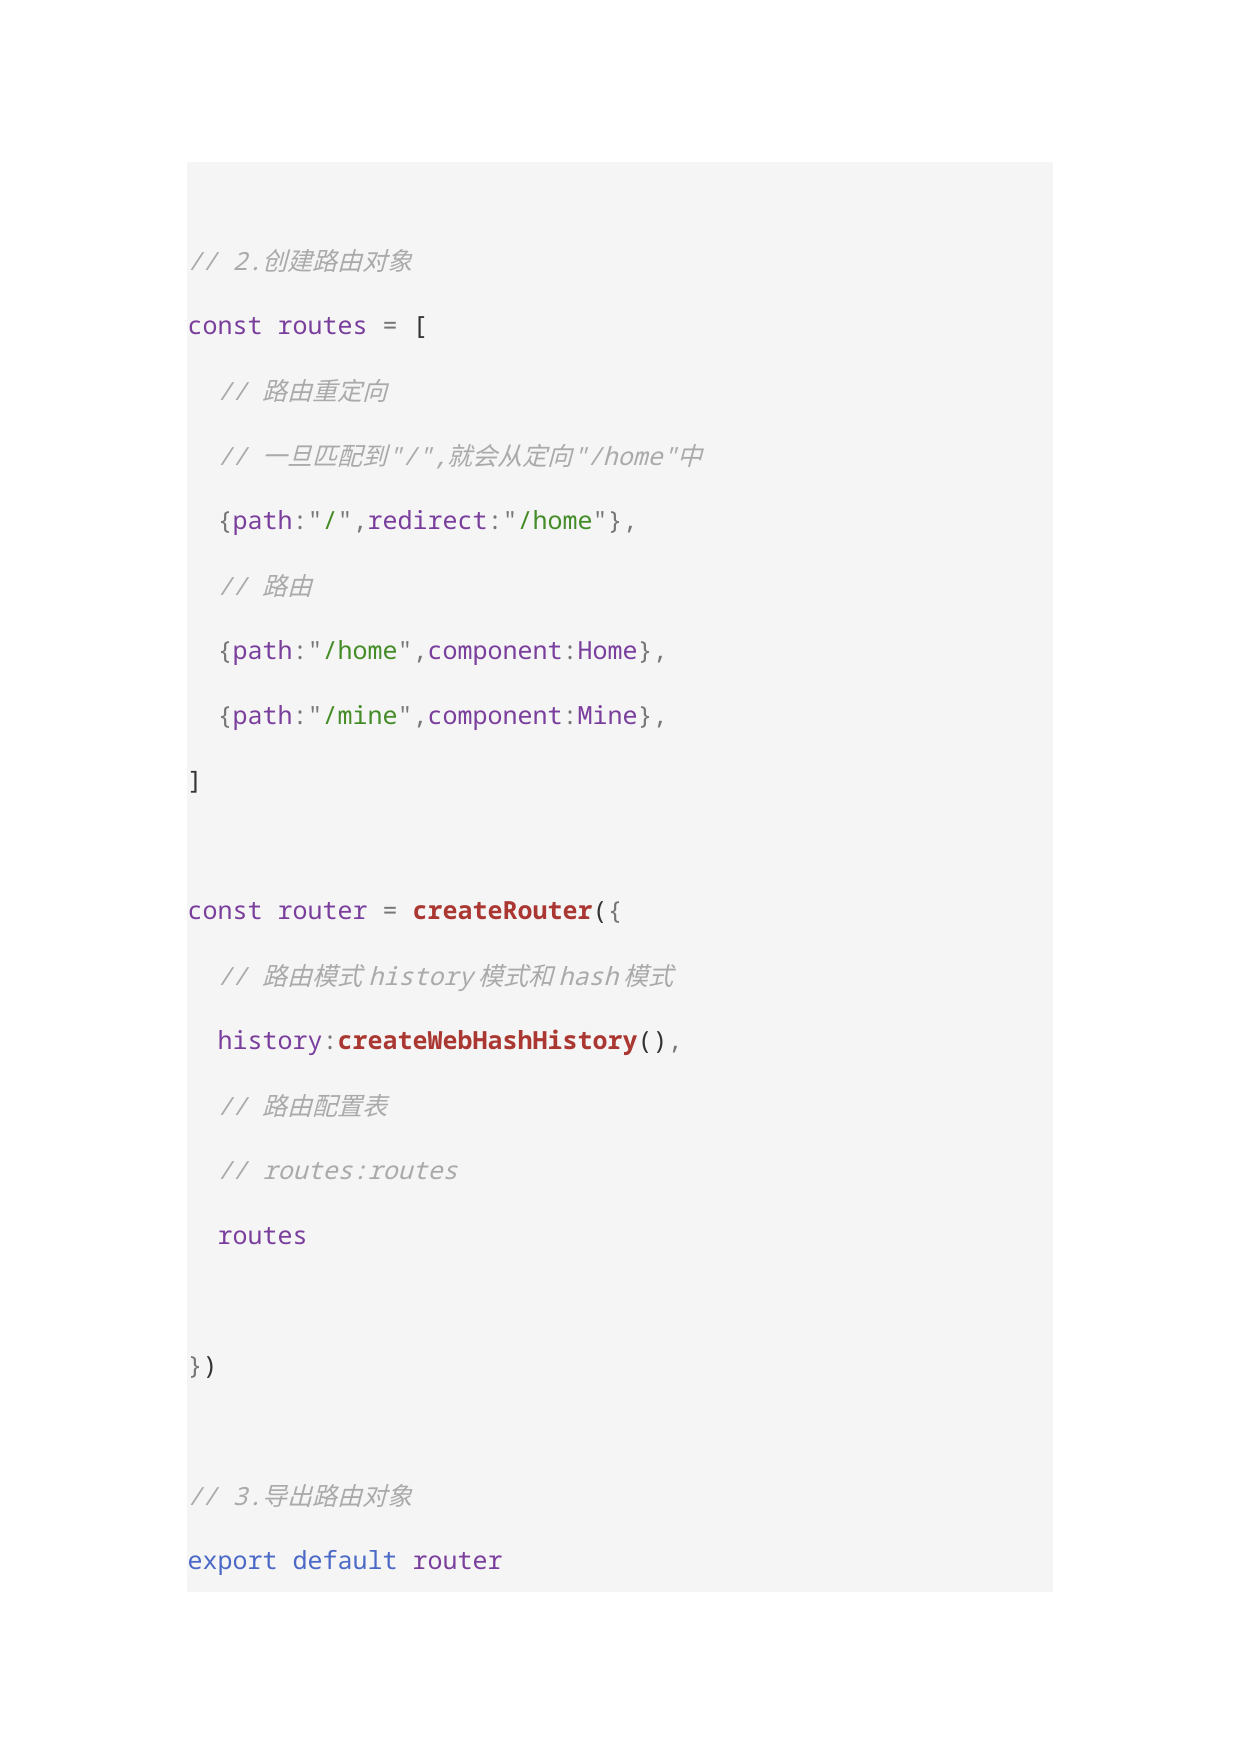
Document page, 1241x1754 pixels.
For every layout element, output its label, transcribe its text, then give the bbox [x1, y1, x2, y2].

text // 3.导出路由对象 [187, 1462, 1053, 1527]
text // 路由配置表 [187, 1072, 1053, 1137]
text // 路由模式 history模式和hash模式 [187, 942, 1053, 1007]
text // routes:routes [187, 1137, 1053, 1202]
text export default router [187, 1527, 1053, 1592]
text // 2.创建路由对象 [187, 227, 1053, 292]
text {path:"/mine",component:Mine}, [187, 682, 1053, 747]
text // 路由 [187, 552, 1053, 617]
text {path:"/",redirect:"/home"}, [187, 487, 1053, 552]
text routes [187, 1202, 1053, 1267]
text const routes = [ [187, 292, 1053, 357]
text }) [187, 1332, 1053, 1397]
text // 一旦匹配到"/",就会从定向"/home"中 [187, 422, 1053, 487]
text history:createWebHashHistory(), [187, 1007, 1053, 1072]
text ] [187, 747, 1053, 812]
text const router = createRouter({ [187, 877, 1053, 942]
text {path:"/home",component:Home}, [187, 617, 1053, 682]
text // 路由重定向 [187, 357, 1053, 422]
